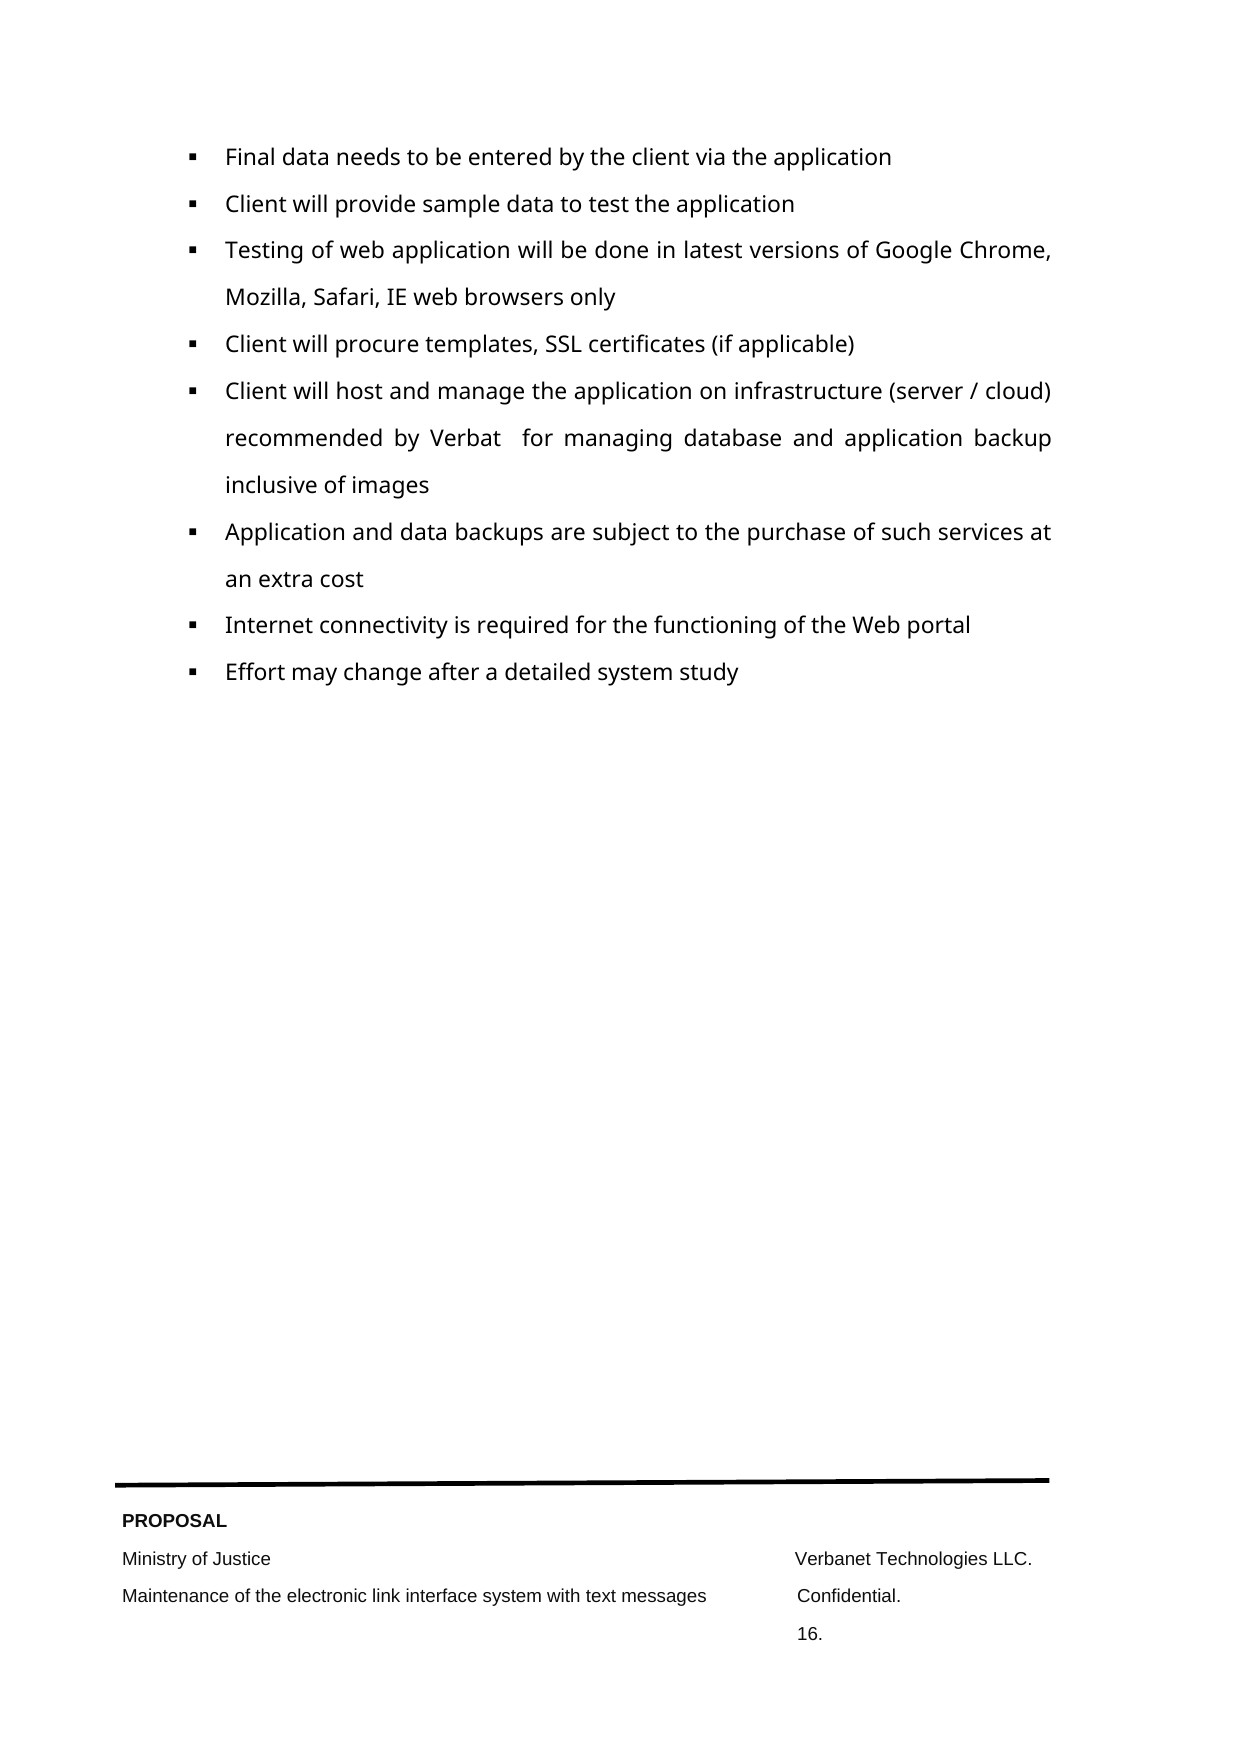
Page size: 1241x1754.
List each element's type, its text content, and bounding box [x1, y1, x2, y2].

list Final data needs to be entered by the client via the application [187, 141, 1053, 172]
list Testing of web application will be done in latest versions of Google Chrome, Mozilla, Safari, IE web browsers only [187, 234, 1053, 312]
list Client will provide sample data to test the application [187, 187, 1053, 219]
list Effort may change after a detailed system study [187, 656, 1053, 687]
list Application and data backups are subject to the purchase of such services at an extra cost [187, 516, 1053, 594]
list Internet connectivity is required for the functioning of the Web portal [187, 609, 1053, 641]
list Client will procure templates, SSL certificates (if applicable) [187, 328, 1053, 359]
list Client will host and manage the application on infrastructure (server / cloud) recommended by Verbat for managing database and application backup inclusive of images [187, 375, 1053, 500]
